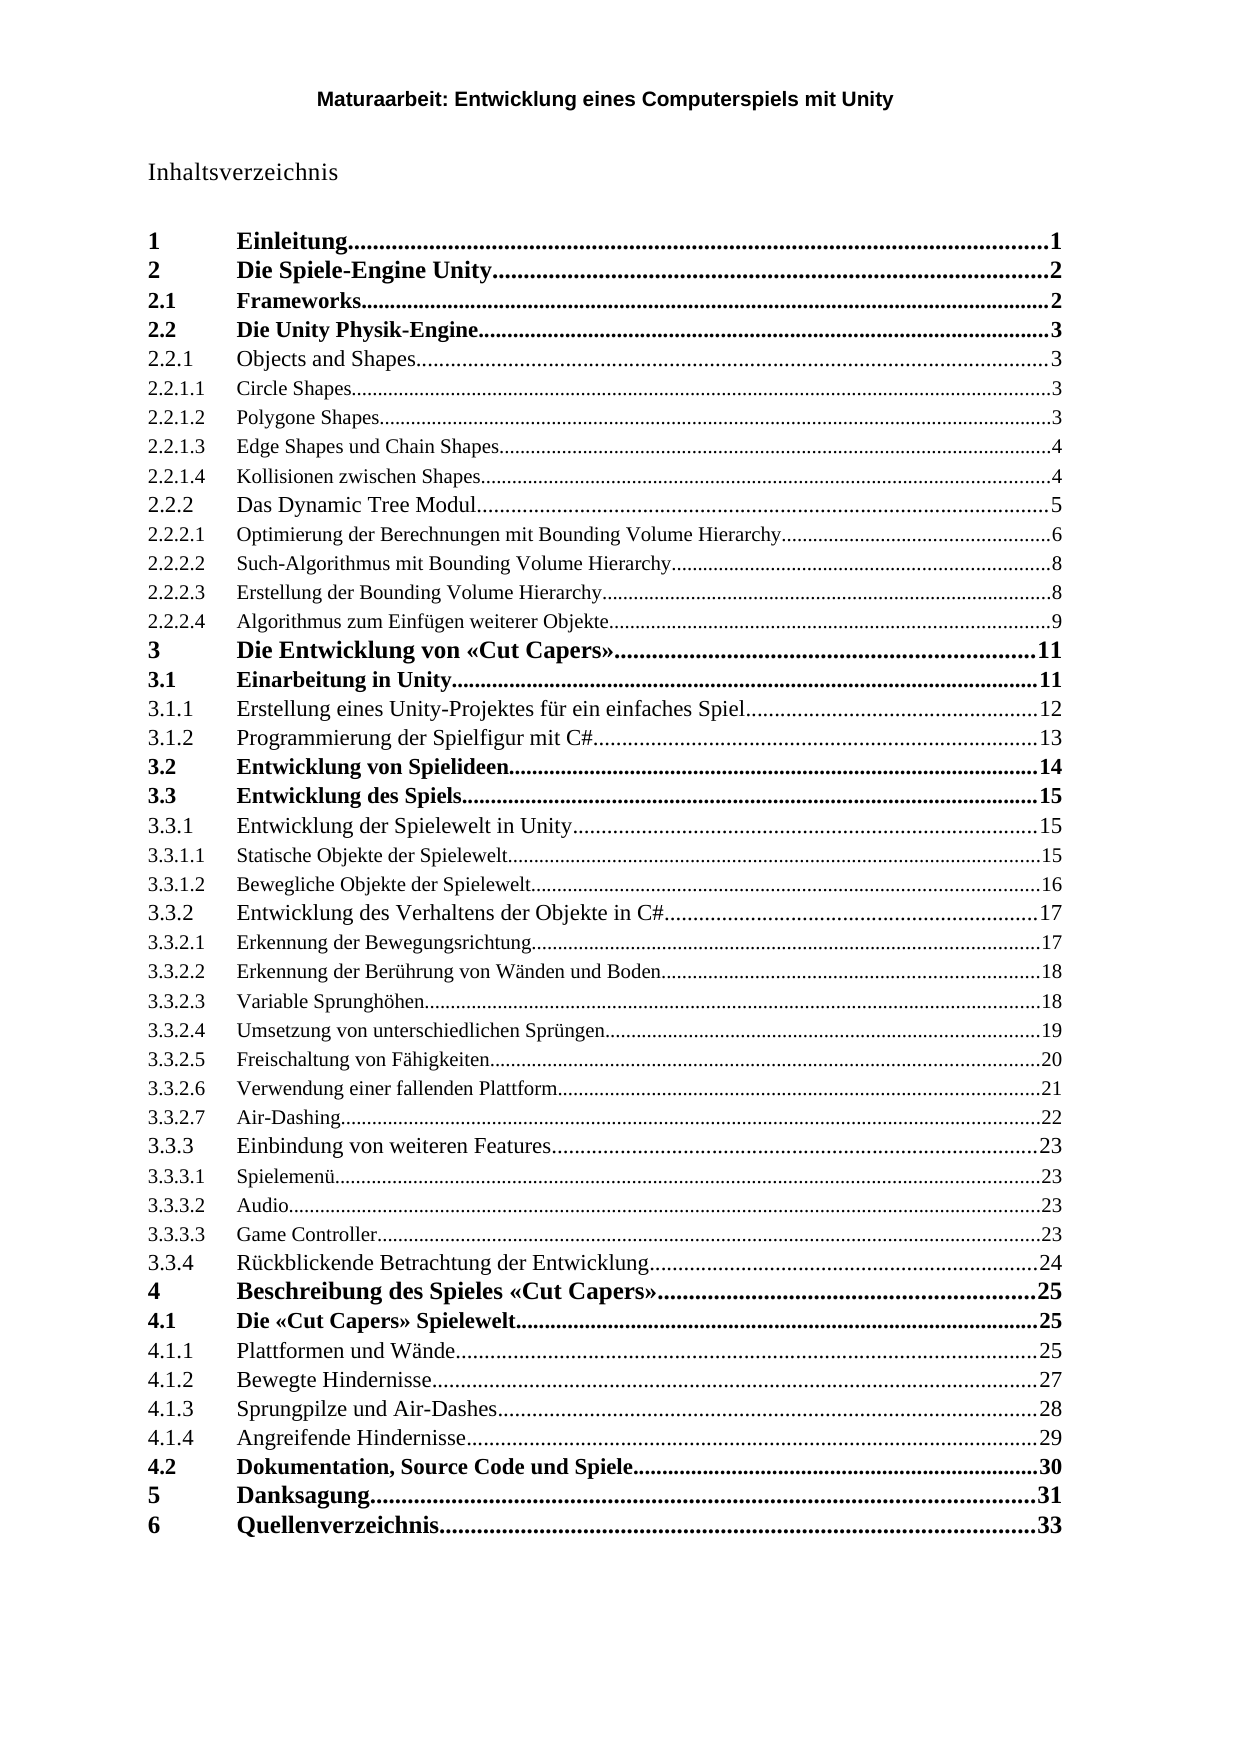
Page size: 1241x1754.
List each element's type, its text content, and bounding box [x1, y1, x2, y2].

text Inhaltsverzeichnis [148, 160, 1063, 185]
text 2.2.2 Das Dynamic Tree Modul 5 [148, 489, 1063, 518]
text 3.3.1.2 Bewegliche Objekte der Spielewelt 16 [148, 868, 1063, 897]
text 2.2.1.3 Edge Shapes und Chain Shapes 4 [148, 431, 1063, 460]
text 2 Die Spiele-Engine Unity 2 [148, 256, 1063, 285]
text 3.3.2 Entwicklung des Verhaltens der Objekte in C# 17 [148, 897, 1063, 926]
text 1 Einleitung 1 [148, 226, 1063, 256]
text 3.3.2.7 Air-Dashing 22 [148, 1101, 1063, 1131]
text 3.3.3.1 Spielemenü 23 [148, 1160, 1063, 1189]
text 4.1.2 Bewegte Hindernisse 27 [148, 1364, 1063, 1393]
text 3.1.2 Programmierung der Spielfigur mit C# 13 [148, 722, 1063, 751]
text 2.2.1 Objects and Shapes 3 [148, 343, 1063, 372]
text 2.2.1.2 Polygone Shapes 3 [148, 401, 1063, 431]
text 3.1.1 Erstellung eines Unity-Projektes für ein einfaches Spiel 12 [148, 693, 1063, 722]
text 2.1 Frameworks 2 [148, 285, 1063, 314]
text 3 Die Entwicklung von «Cut Capers» 11 [148, 635, 1063, 664]
text 3.3.3.3 Game Controller 23 [148, 1218, 1063, 1247]
text 3.3.2.6 Verwendung einer fallenden Plattform 21 [148, 1072, 1063, 1101]
text 3.3.4 Rückblickende Betrachtung der Entwicklung 24 [148, 1247, 1063, 1276]
text 2.2.2.1 Optimierung der Berechnungen mit Bounding Volume Hierarchy 6 [148, 518, 1063, 547]
text 6 Quellenverzeichnis 33 [148, 1510, 1063, 1539]
text 3.3.2.4 Umsetzung von unterschiedlichen Sprüngen 19 [148, 1014, 1063, 1043]
text 3.3.3 Einbindung von weiteren Features 23 [148, 1131, 1063, 1160]
text 2.2 Die Unity Physik-Engine 3 [148, 314, 1063, 343]
text 2.2.2.4 Algorithmus zum Einfügen weiterer Objekte 9 [148, 606, 1063, 635]
text 2.2.1.4 Kollisionen zwischen Shapes 4 [148, 460, 1063, 489]
text 4.2 Dokumentation, Source Code und Spiele 30 [148, 1451, 1063, 1481]
text 3.3.3.2 Audio 23 [148, 1189, 1063, 1218]
text 3.2 Entwicklung von Spielideen 14 [148, 751, 1063, 781]
text 4.1.4 Angreifende Hindernisse 29 [148, 1422, 1063, 1451]
text 3.3.2.5 Freischaltung von Fähigkeiten 20 [148, 1043, 1063, 1072]
text 4 Beschreibung des Spieles «Cut Capers» 25 [148, 1276, 1063, 1306]
text 2.2.1.1 Circle Shapes 3 [148, 372, 1063, 401]
text 5 Danksagung 31 [148, 1481, 1063, 1510]
text 3.1 Einarbeitung in Unity 11 [148, 664, 1063, 693]
text 4.1 Die «Cut Capers» Spielewelt 25 [148, 1306, 1063, 1335]
text 2.2.2.2 Such-Algorithmus mit Bounding Volume Hierarchy 8 [148, 547, 1063, 576]
text 4.1.3 Sprungpilze und Air-Dashes 28 [148, 1393, 1063, 1422]
text 3.3.2.2 Erkennung der Berührung von Wänden und Boden 18 [148, 956, 1063, 985]
text 4.1.1 Plattformen und Wände 25 [148, 1335, 1063, 1364]
text 3.3 Entwicklung des Spiels 15 [148, 781, 1063, 810]
text 3.3.2.1 Erkennung der Bewegungsrichtung 17 [148, 926, 1063, 956]
text 3.3.1.1 Statische Objekte der Spielewelt 15 [148, 839, 1063, 868]
text 2.2.2.3 Erstellung der Bounding Volume Hierarchy 8 [148, 576, 1063, 606]
text 3.3.2.3 Variable Sprunghöhen 18 [148, 985, 1063, 1014]
text 3.3.1 Entwicklung der Spielewelt in Unity 15 [148, 810, 1063, 839]
